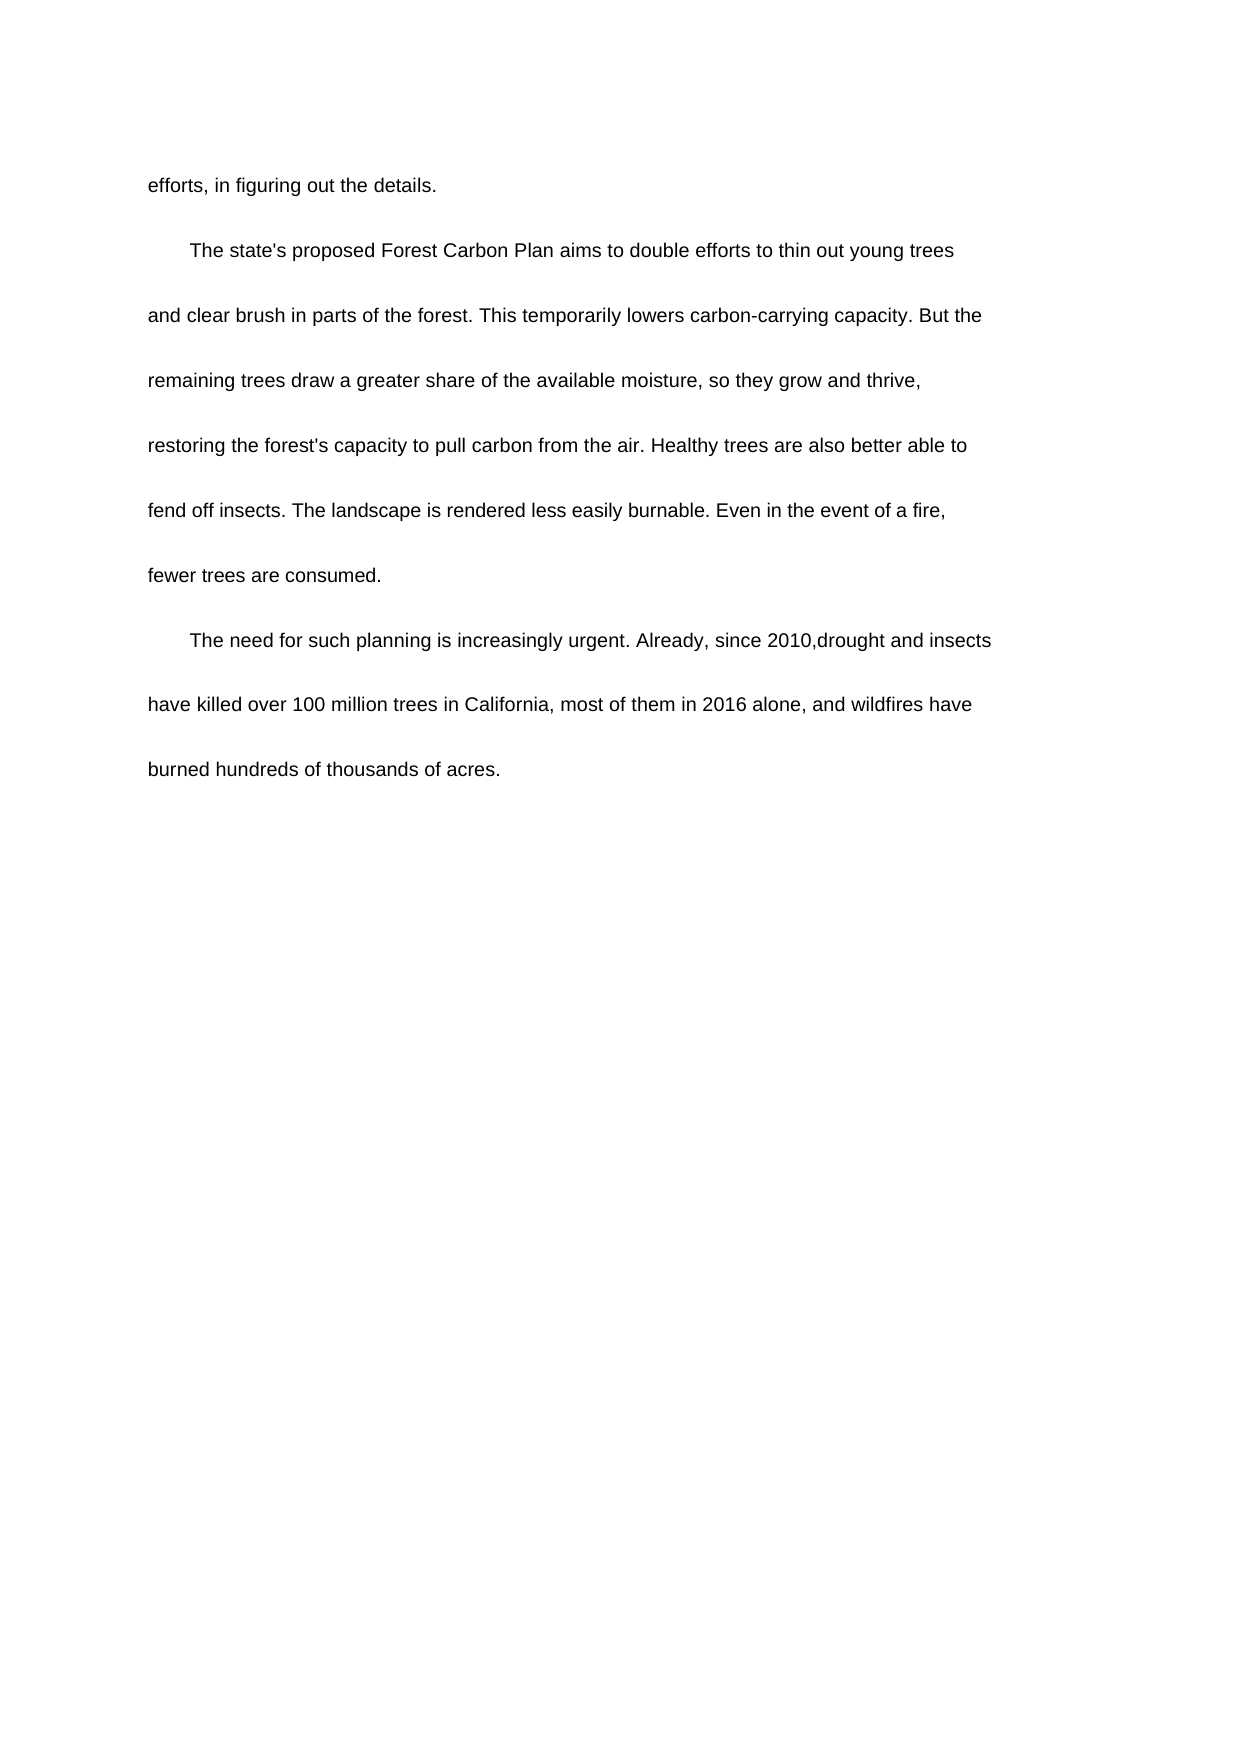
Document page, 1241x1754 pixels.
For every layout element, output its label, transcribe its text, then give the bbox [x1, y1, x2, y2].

text fend off insects. The landscape is rendered less easily burnable. Even in the event of a fire, [148, 495, 1046, 523]
text remaining trees draw a greater share of the available moisture, so they grow and thrive, [148, 366, 1025, 393]
text The need for such planning is increasingly urgent. Already, since 2010,drought and insects [148, 625, 1086, 652]
text have killed over 100 million trees in California, most of them in 2016 alone, and wildfires have [148, 690, 1080, 717]
text burned hundreds of thousands of acres. [148, 755, 599, 782]
text fewer trees are consumed. [148, 560, 478, 588]
text The state's proposed Forest Carbon Plan aims to double efforts to thin out young trees [148, 236, 1059, 263]
text restoring the forest's capacity to pull carbon from the air. Healthy trees are also better able to [148, 431, 1078, 458]
text and clear brush in parts of the forest. This temporarily lowers carbon-carrying capacity. But the [148, 301, 1090, 328]
text efforts, in figuring out the details. [148, 171, 543, 198]
